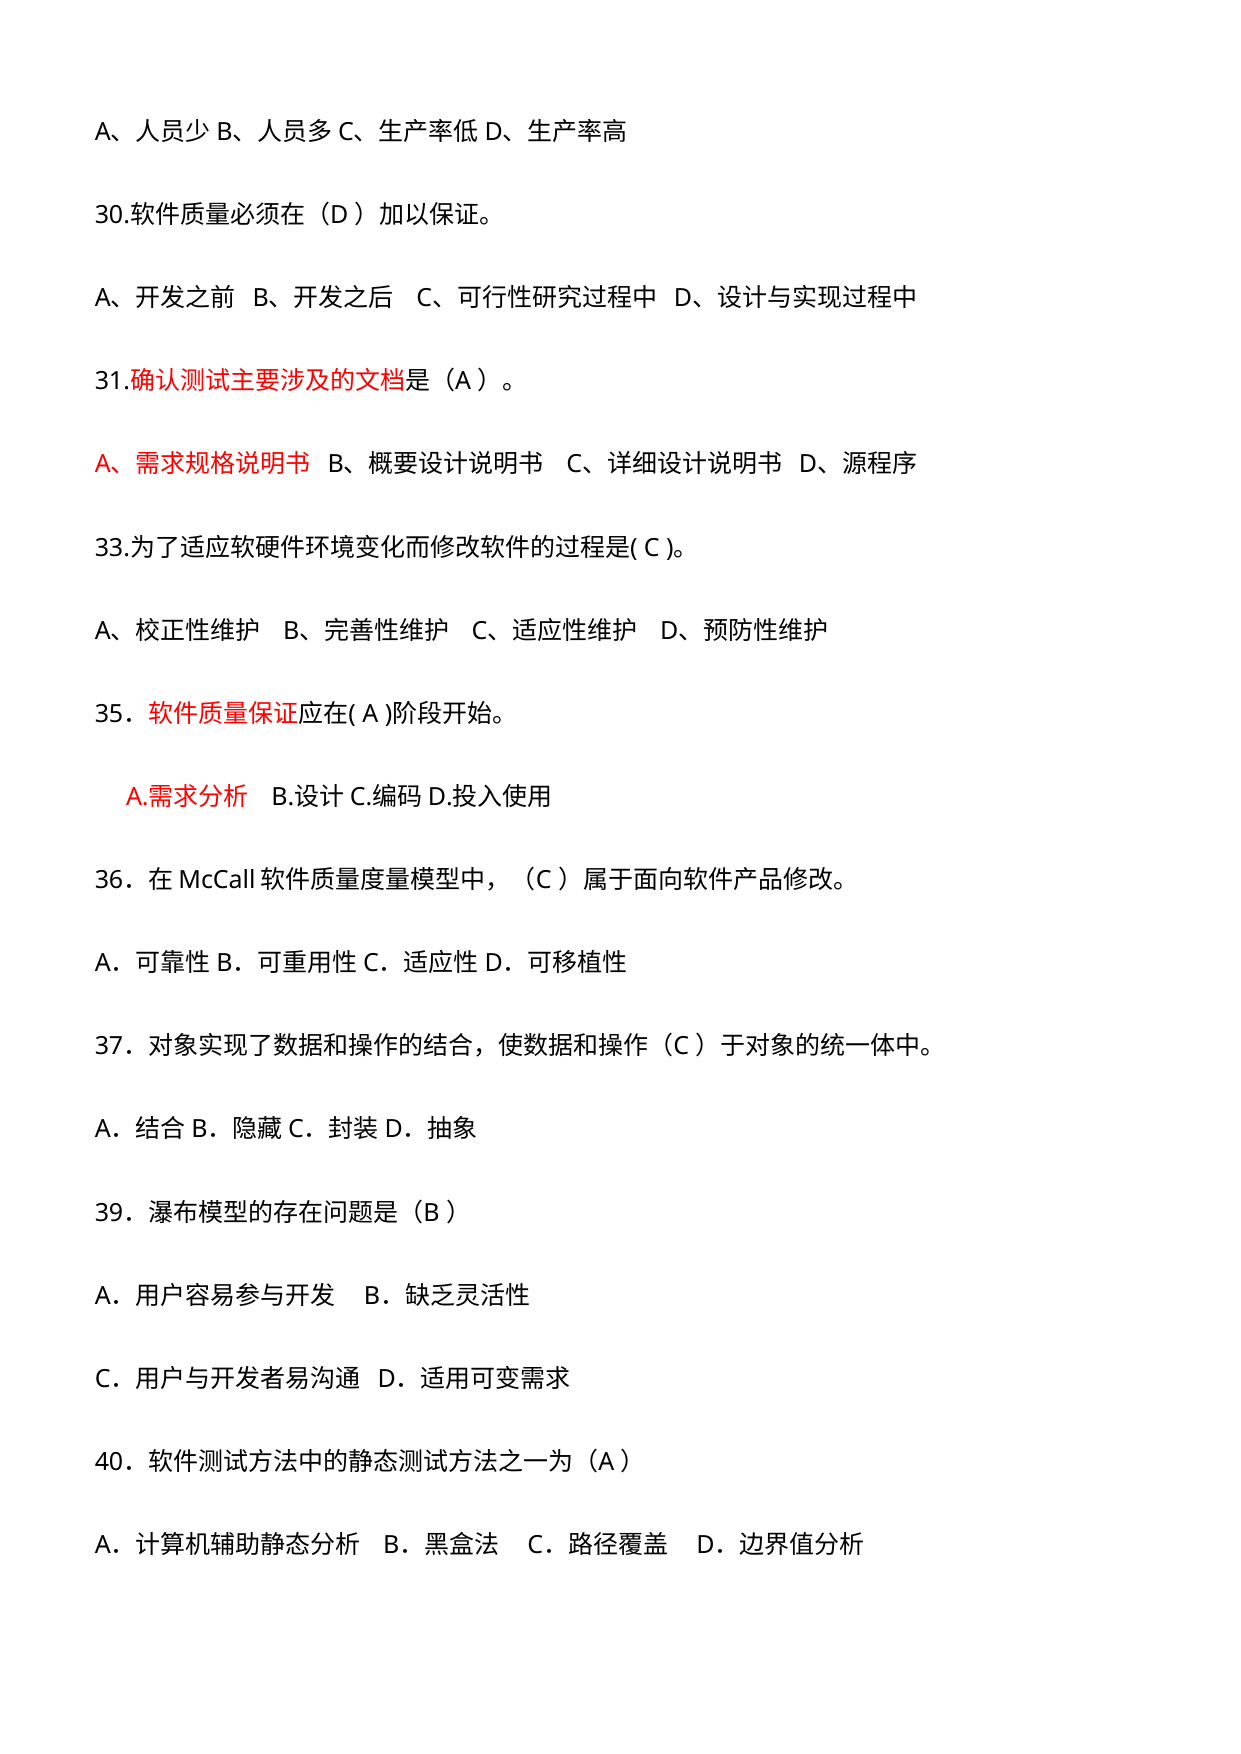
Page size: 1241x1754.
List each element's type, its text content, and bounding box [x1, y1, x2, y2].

text 30.软件质量必须在（D ）加以保证。 [94, 180, 1152, 245]
text A.需求分析 B.设计 C.编码 D.投入使用 [94, 762, 1152, 827]
text A、人员少 B、人员多 C、生产率低 D、生产率高 [94, 97, 1152, 162]
text 35．软件质量保证应在( A )阶段开始。 [94, 679, 1152, 744]
text A．计算机辅助静态分析 B．黑盒法 C．路径覆盖 D．边界值分析 [94, 1510, 1152, 1575]
text 39．瀑布模型的存在问题是（B ） [94, 1178, 1152, 1243]
text 33.为了适应软硬件环境变化而修改软件的过程是( C )。 [94, 513, 1152, 578]
text A．结合 B．隐藏 C．封装 D．抽象 [94, 1094, 1152, 1159]
text A、校正性维护 B、完善性维护 C、适应性维护 D、预防性维护 [94, 596, 1152, 661]
text 40．软件测试方法中的静态测试方法之一为（A ） [94, 1427, 1152, 1492]
text A．用户容易参与开发 B．缺乏灵活性 [94, 1261, 1152, 1326]
text 31.确认测试主要涉及的文档是（A ）。 [94, 346, 1152, 411]
text A、开发之前 B、开发之后 C、可行性研究过程中 D、设计与实现过程中 [94, 263, 1152, 328]
text 36．在McCall软件质量度量模型中，（C ）属于面向软件产品修改。 [94, 845, 1152, 910]
text 37．对象实现了数据和操作的结合，使数据和操作（C ）于对象的统一体中。 [94, 1011, 1152, 1076]
text C．用户与开发者易沟通 D．适用可变需求 [94, 1344, 1152, 1409]
text A、需求规格说明书 B、概要设计说明书 C、详细设计说明书 D、源程序 [94, 429, 1152, 494]
text A．可靠性 B．可重用性 C．适应性 D．可移植性 [94, 928, 1152, 993]
